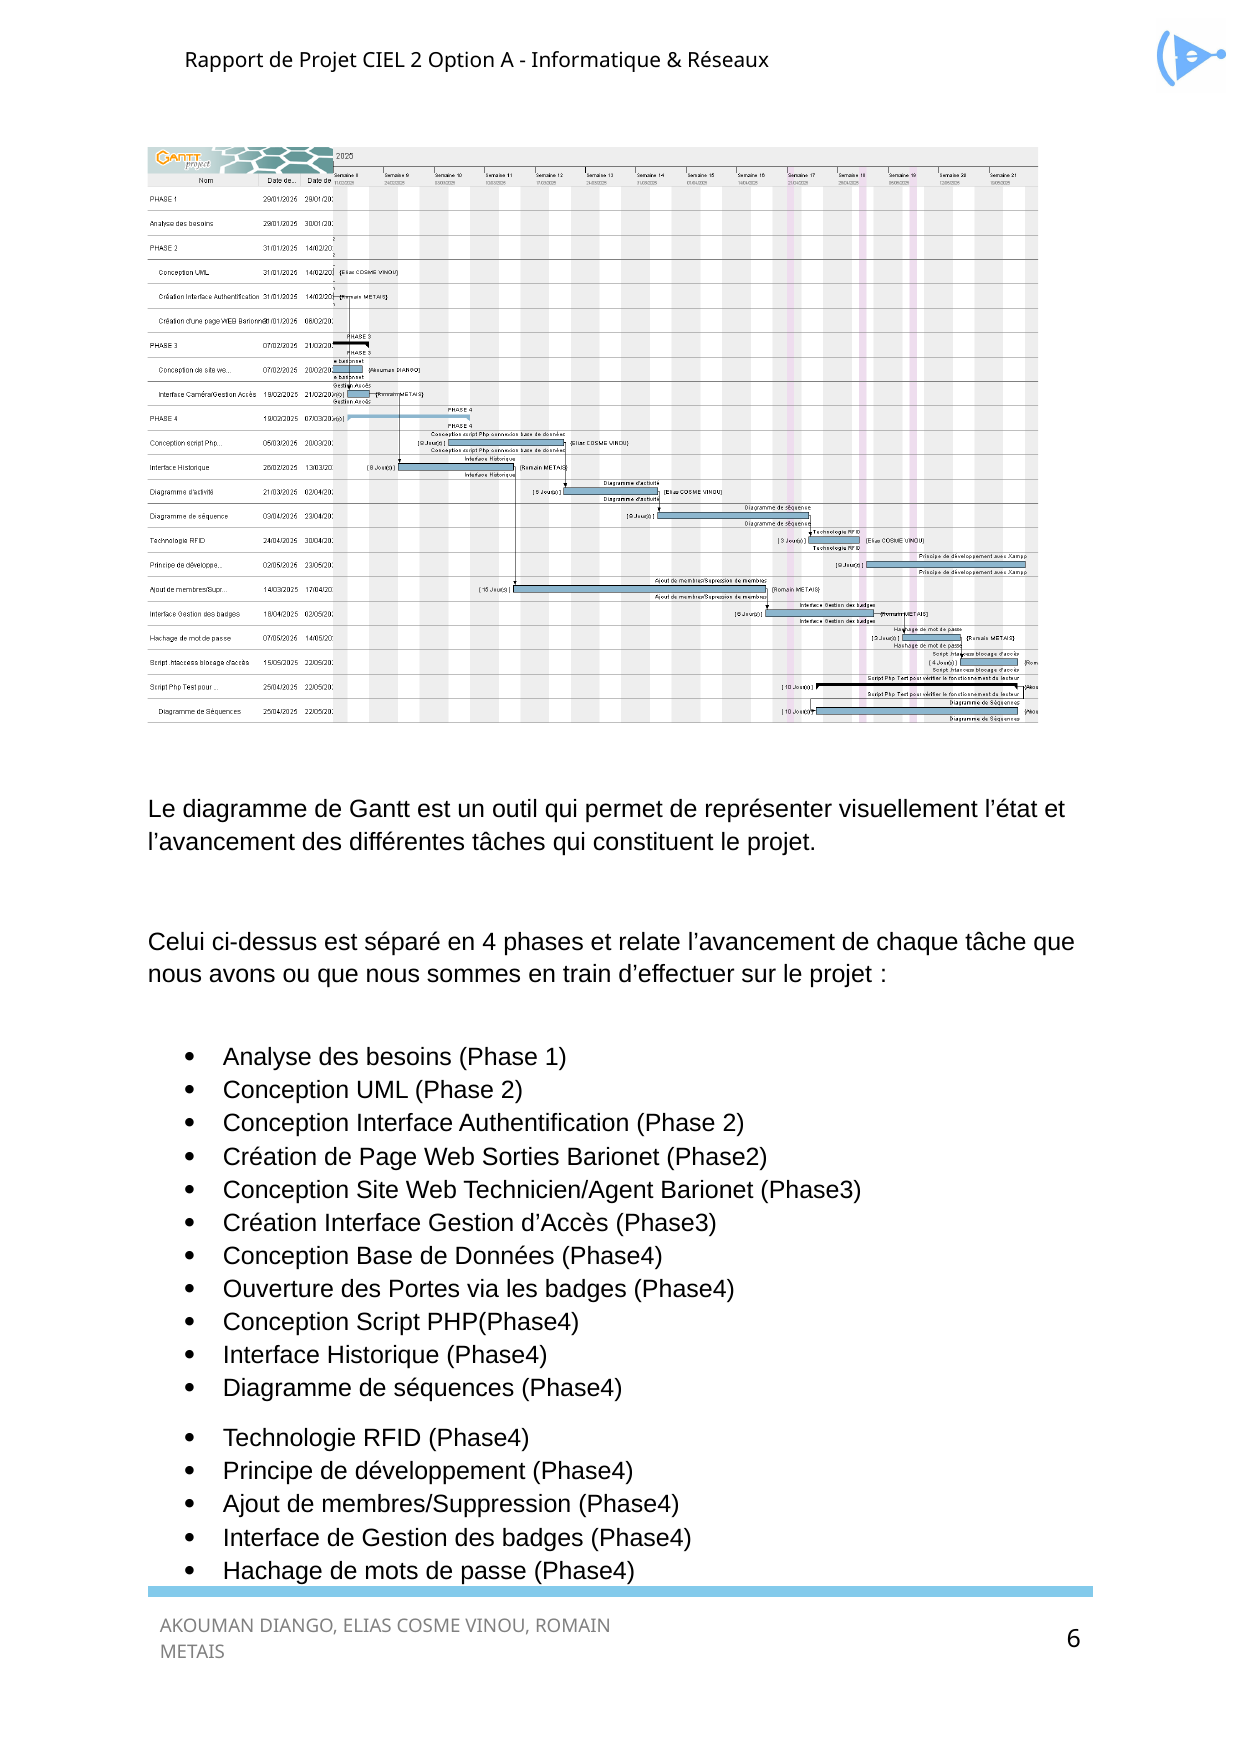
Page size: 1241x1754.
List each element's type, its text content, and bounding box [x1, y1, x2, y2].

list Hachage de mots de passe (Phase4) [185, 1556, 1093, 1584]
list Interface de Gestion des badges (Phase4) [185, 1523, 1093, 1551]
picture [147, 147, 1039, 723]
list Diagramme de séquences (Phase4) [185, 1373, 1093, 1402]
text Celui ci-dessus est séparé en 4 phases et relate l’avancement de chaque tâche que nous avons ou que nous sommes en train d’effectuer sur le projet : [148, 926, 1093, 988]
list Création de Page Web Sorties Barionet (Phase2) [185, 1142, 1093, 1170]
list Ouverture des Portes via les badges (Phase4) [185, 1274, 1093, 1303]
list Conception UML (Phase 2) [185, 1075, 1093, 1104]
list Conception Script PHP(Phase4) [185, 1307, 1093, 1336]
list Principe de développement (Phase4) [185, 1456, 1093, 1485]
list Conception Site Web Technicien/Agent Barionet (Phase3) [185, 1175, 1093, 1203]
list Conception Base de Données (Phase4) [185, 1241, 1093, 1270]
list Conception Interface Authentification (Phase 2) [185, 1108, 1093, 1137]
list Technologie RFID (Phase4) [185, 1423, 1093, 1452]
list Interface Historique (Phase4) [185, 1340, 1093, 1369]
text Le diagramme de Gantt est un outil qui permet de représenter visuellement l’état et l’avancement des différentes tâches qui constituent le projet. [148, 794, 1093, 856]
list Création Interface Gestion d’Accès (Phase3) [185, 1208, 1093, 1237]
list Ajout de membres/Suppression (Phase4) [185, 1489, 1093, 1518]
picture [1156, 18, 1227, 93]
list Analyse des besoins (Phase 1) [185, 1042, 1093, 1071]
